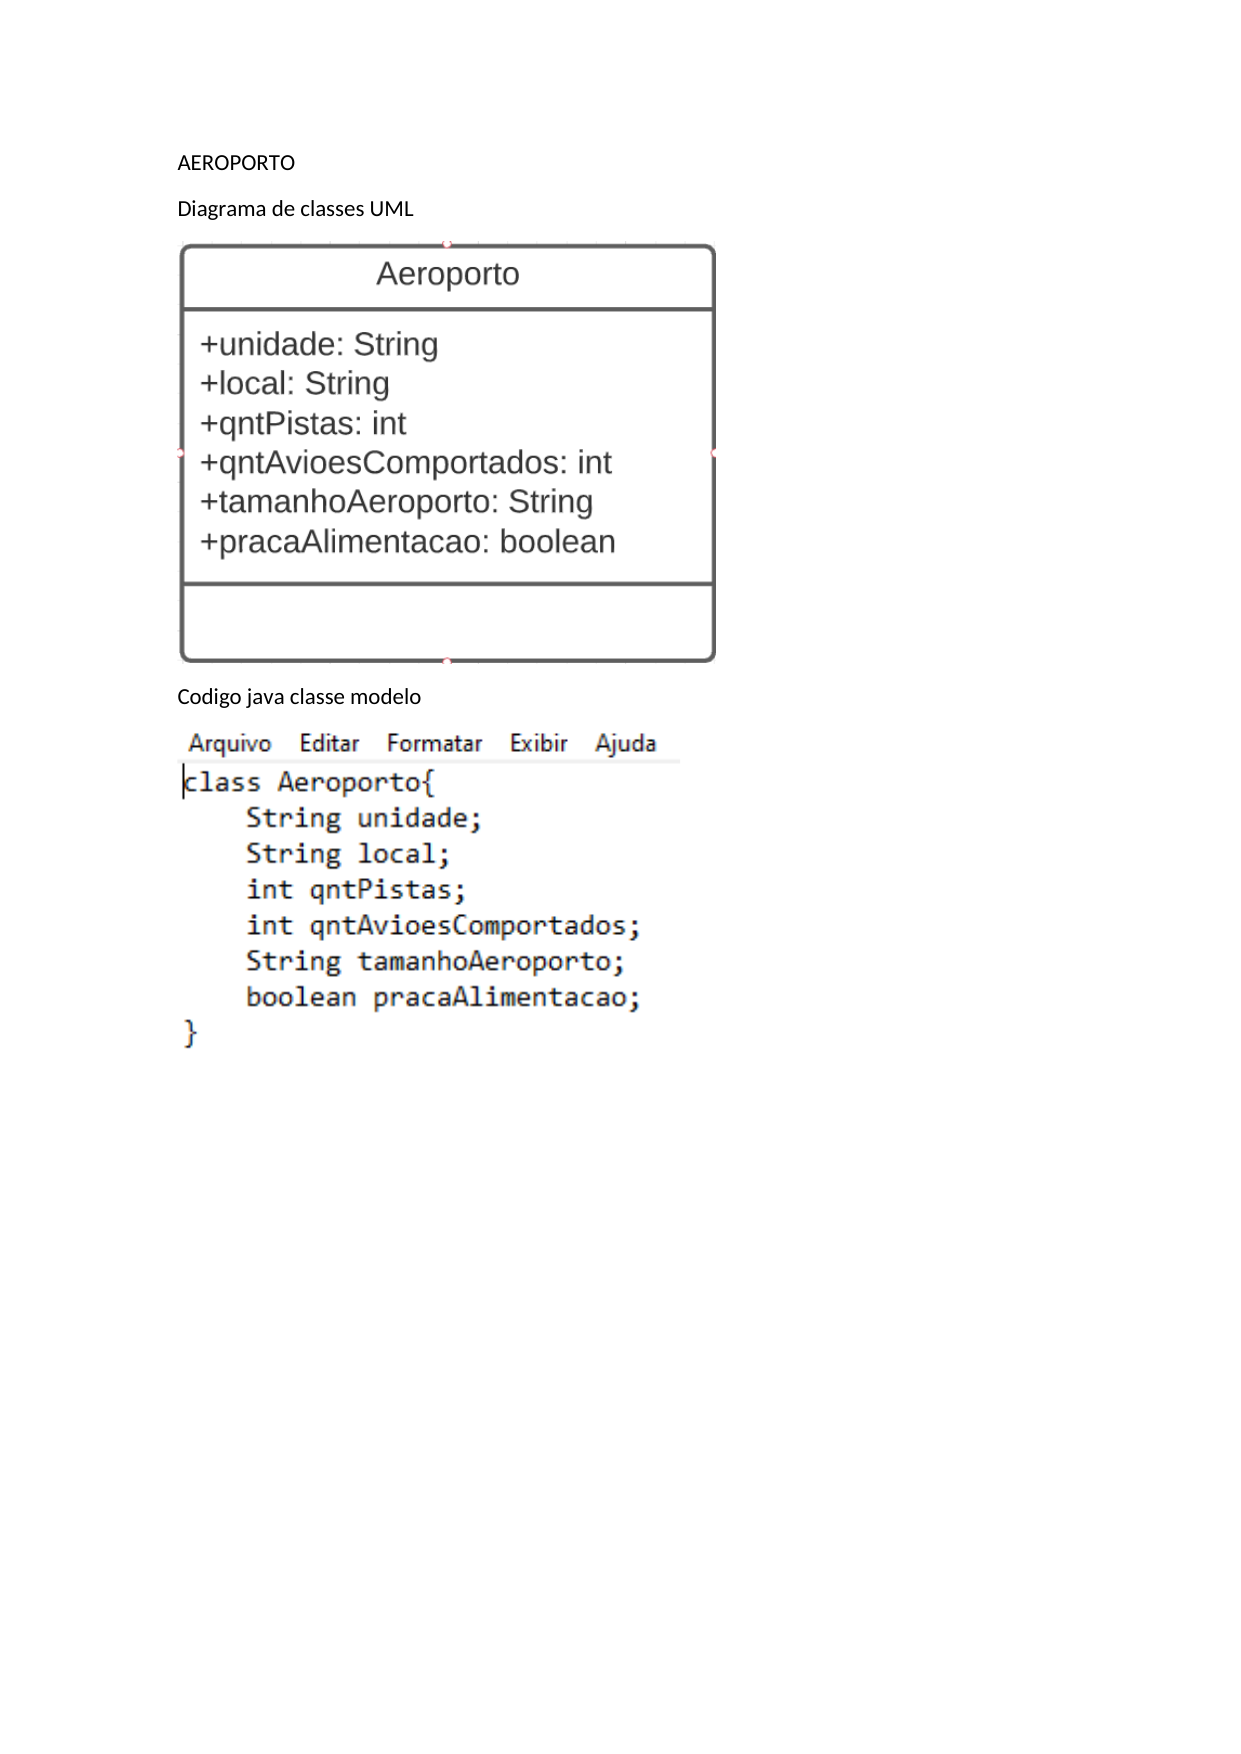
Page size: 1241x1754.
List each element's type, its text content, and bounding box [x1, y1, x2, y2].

text Diagrama de classes UML [177, 194, 1063, 222]
picture [177, 728, 681, 1098]
text AEROPORTO [177, 148, 1063, 176]
picture [177, 241, 716, 664]
text Codigo java classe modelo [177, 682, 1063, 710]
